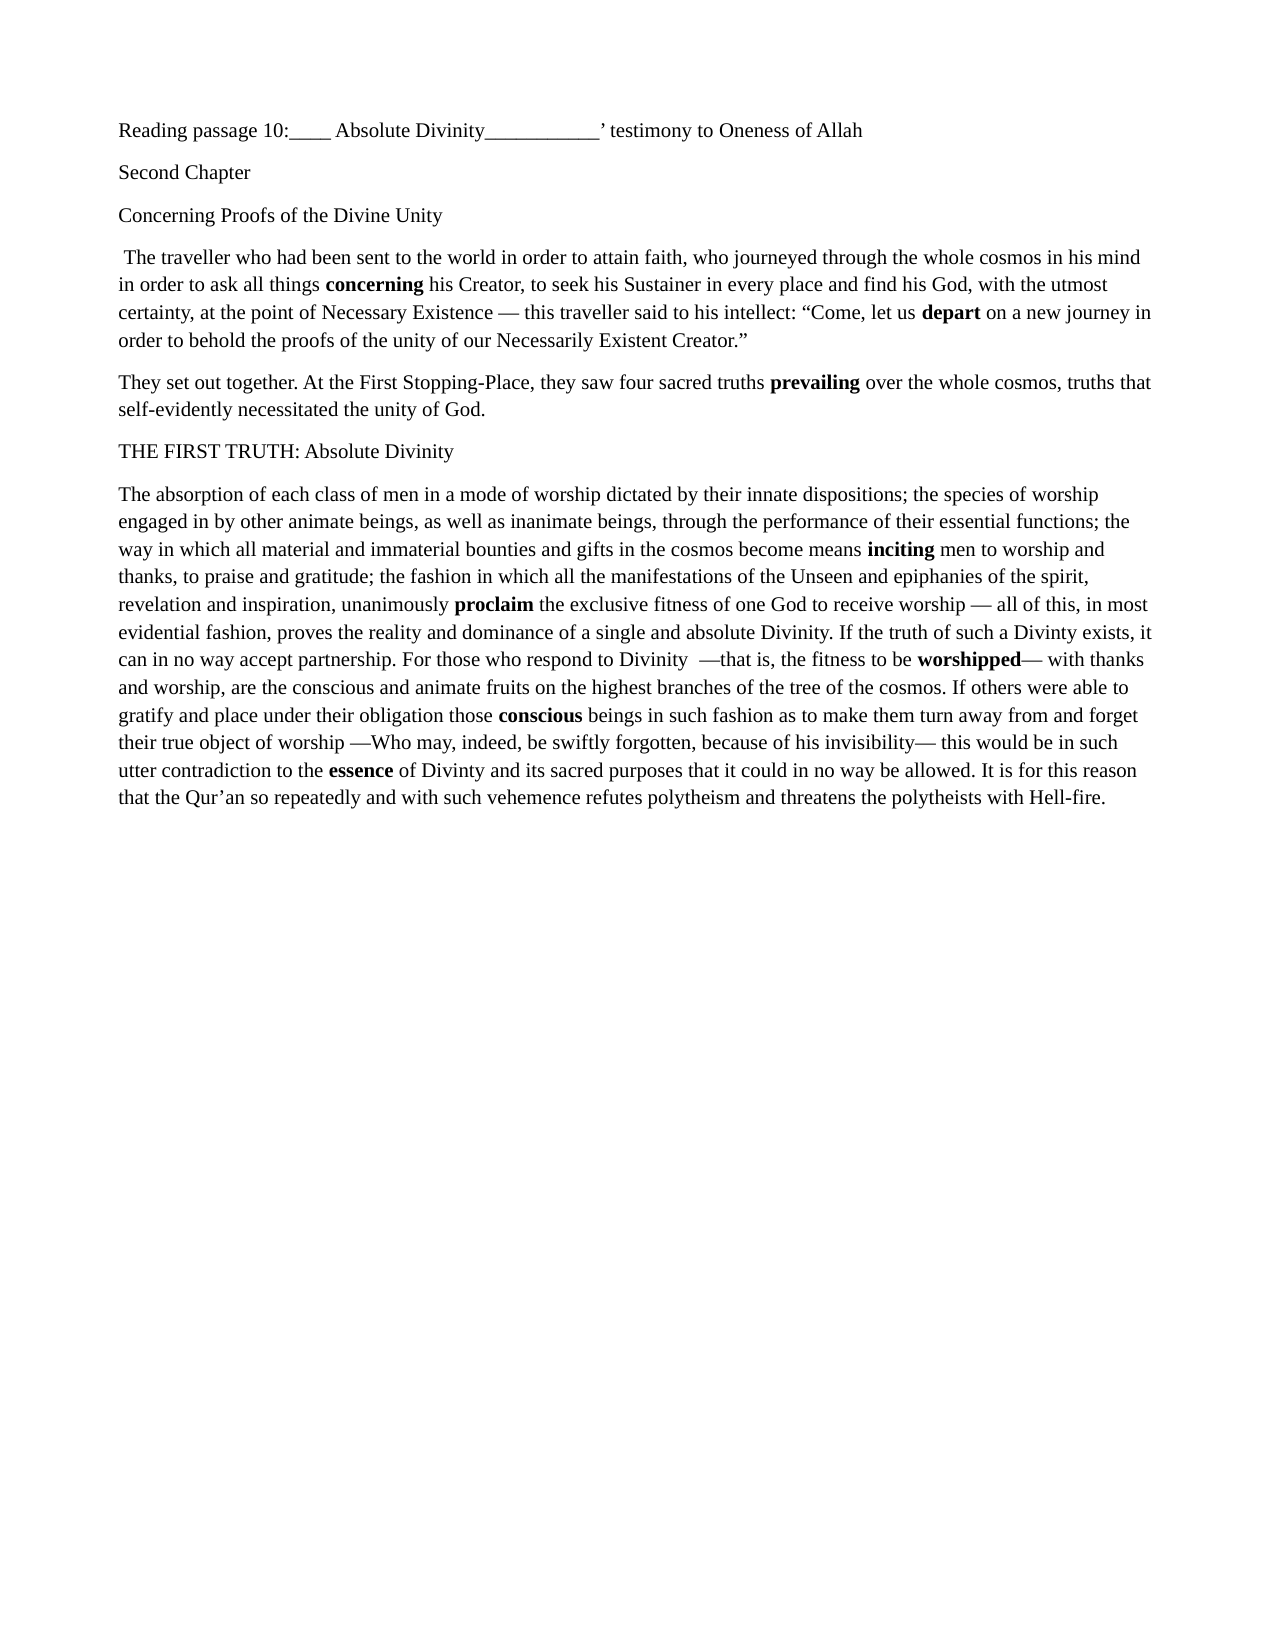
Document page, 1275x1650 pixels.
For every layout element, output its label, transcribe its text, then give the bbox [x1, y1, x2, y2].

text The absorption of each class of men in a mode of worship dictated by their innate dispositions; the species of worship engaged in by other animate beings, as well as inanimate beings, through the performance of their essential functions; the way in which all material and immaterial bounties and gifts in the cosmos become means inciting men to worship and thanks, to praise and gratitude; the fashion in which all the manifestations of the Unseen and epiphanies of the spirit, revelation and inspiration, unanimously proclaim the exclusive fitness of one God to receive worship — all of this, in most evidential fashion, proves the reality and dominance of a single and absolute Divinity. If the truth of such a Divinty exists, it can in no way accept partnership. For those who respond to Divinity —that is, the fitness to be worshipped— with thanks and worship, are the conscious and animate fruits on the highest branches of the tree of the cosmos. If others were able to gratify and place under their obligation those conscious beings in such fashion as to make them turn away from and forget their true object of worship —Who may, indeed, be swiftly forgotten, because of his invisibility— this would be in such utter contradiction to the essence of Divinty and its sacred purposes that it could in no way be allowed. It is for this reason that the Qur’an so repeatedly and with such vehemence refutes polytheism and threatens the polytheists with Hell-fire. [118, 482, 1157, 809]
text The traveller who had been sent to the world in order to attain faith, who journeyed through the whole cosmos in his mind in order to ask all things concerning his Creator, to seek his Sustainer in every place and find his God, with the utmost certainty, at the point of Necessary Existence — this traveller said to his intellect: “Come, let us depart on a new journey in order to behold the proofs of the unity of our Necessarily Existent Creator.” [118, 245, 1157, 352]
text Second Chapter [118, 160, 1157, 184]
text Concerning Proofs of the Divine Unity [118, 202, 1157, 227]
text They set out together. At the First Stopping-Place, they saw four sacred truths prevailing over the whole cosmos, truths that self-evidently necessitated the unity of God. [118, 370, 1157, 421]
text THE FIRST TRUTH: Absolute Divinity [118, 439, 1157, 463]
text Reading passage 10:____ Absolute Divinity___________’ testimony to Oneness of Allah [118, 118, 1157, 142]
